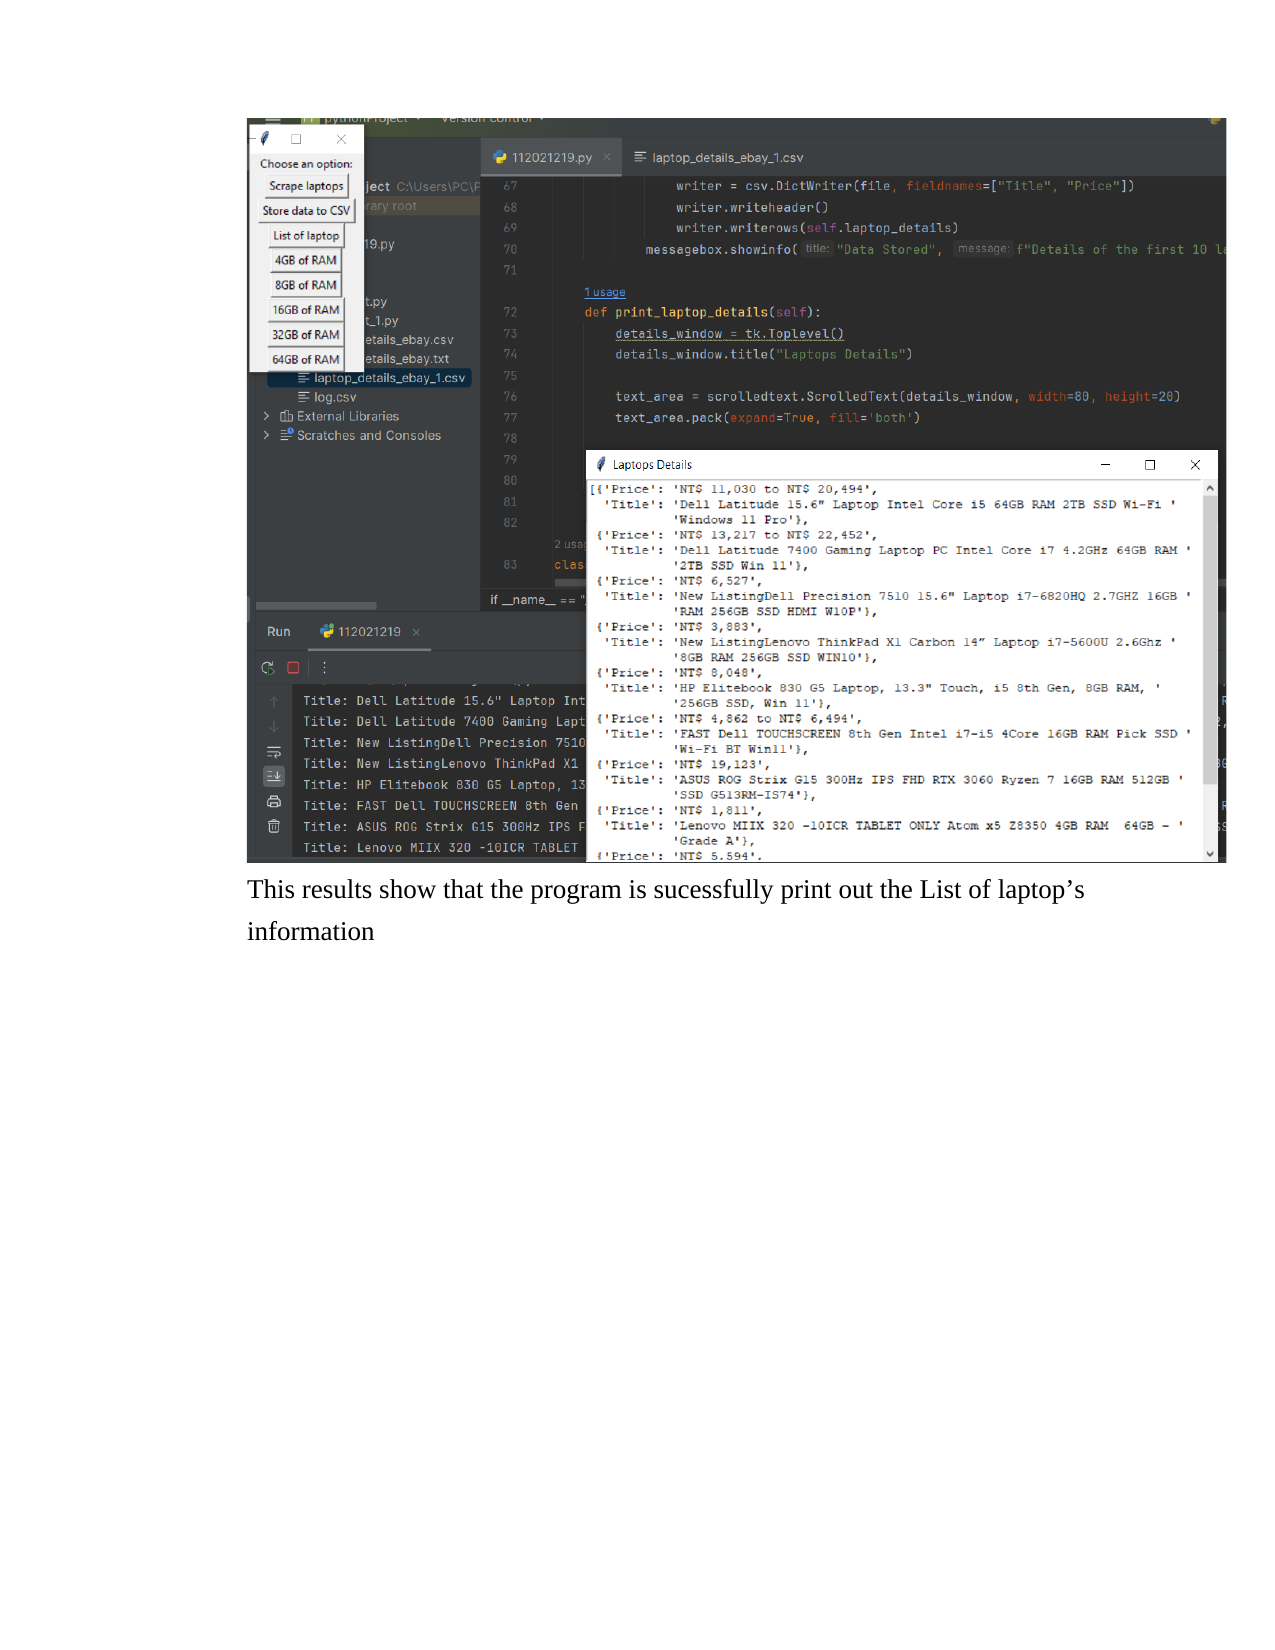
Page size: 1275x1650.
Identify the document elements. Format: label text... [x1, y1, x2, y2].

picture [246, 118, 1227, 863]
list This results show that the program is sucessfully print out the List of laptop’s information [247, 873, 1186, 946]
